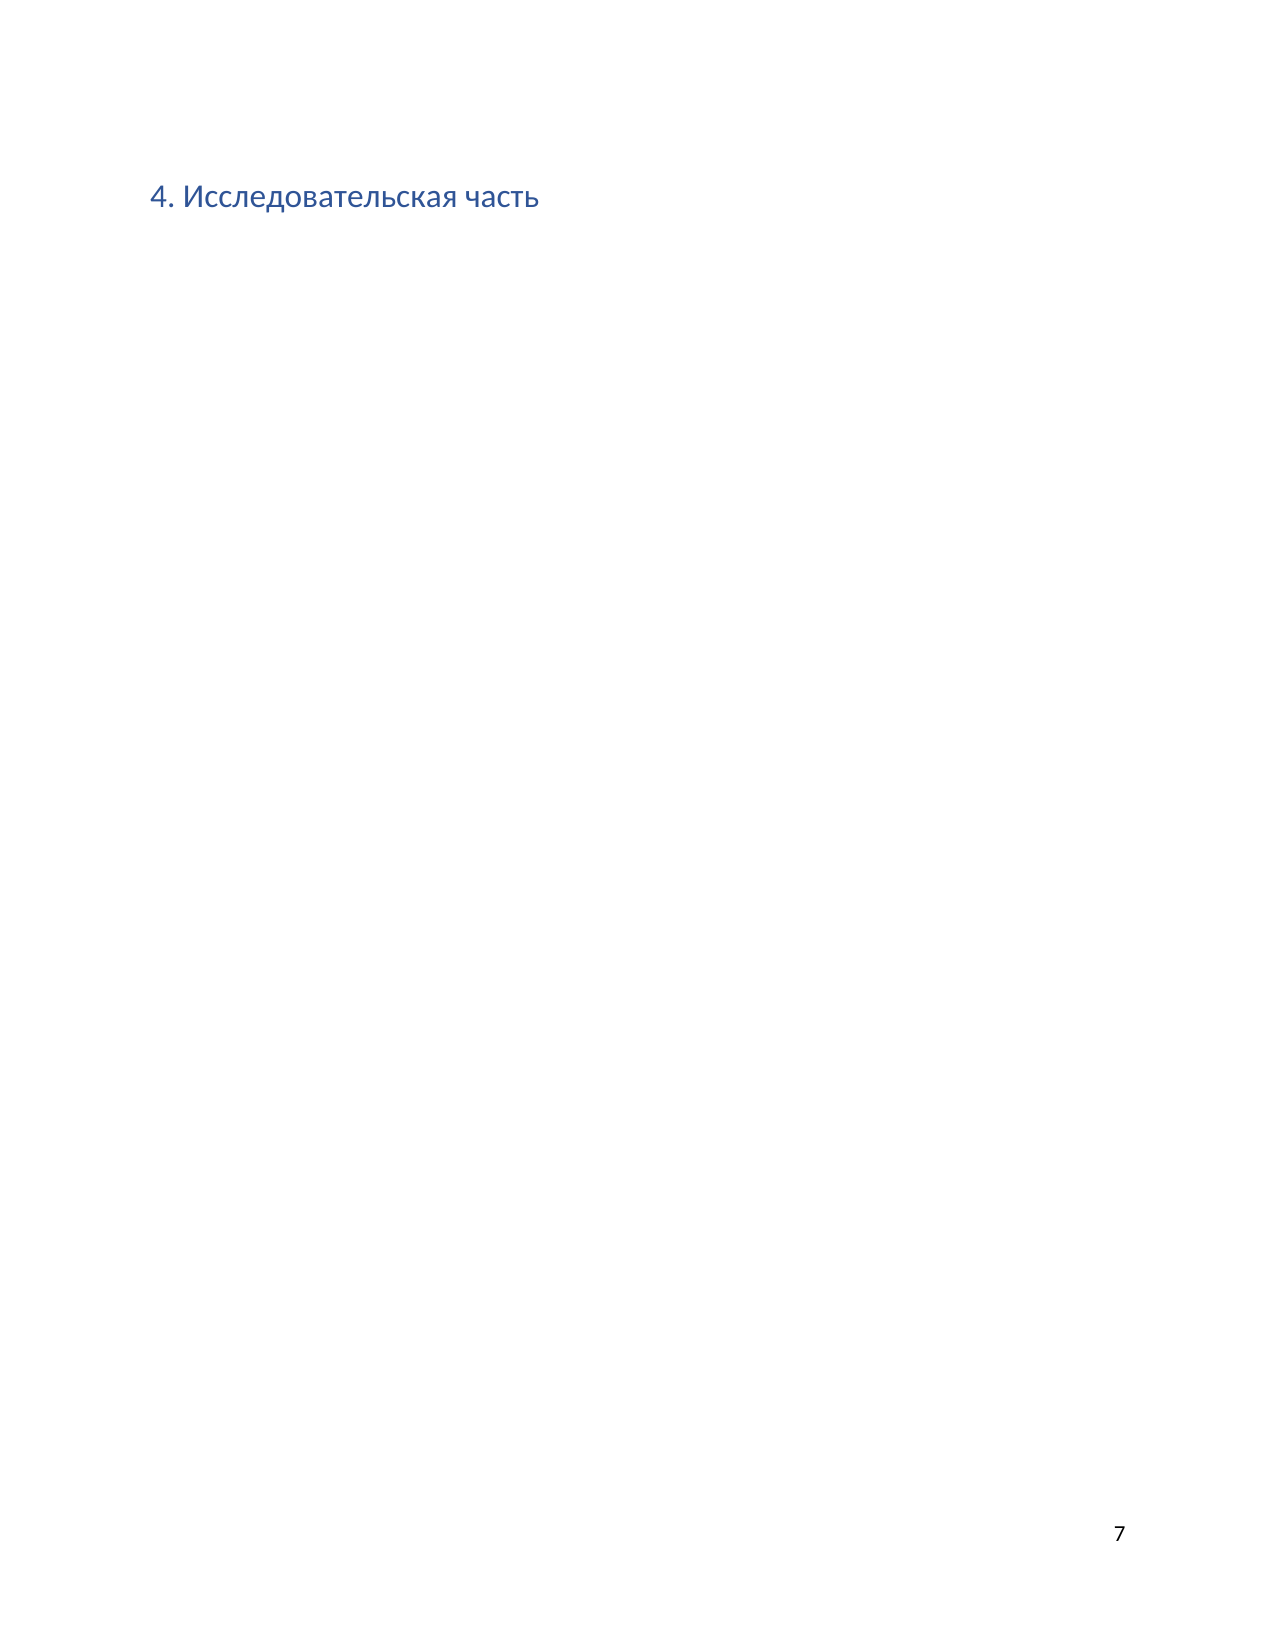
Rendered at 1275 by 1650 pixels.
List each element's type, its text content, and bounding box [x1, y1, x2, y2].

subtitle 4. Исследовательская часть [150, 175, 1125, 216]
